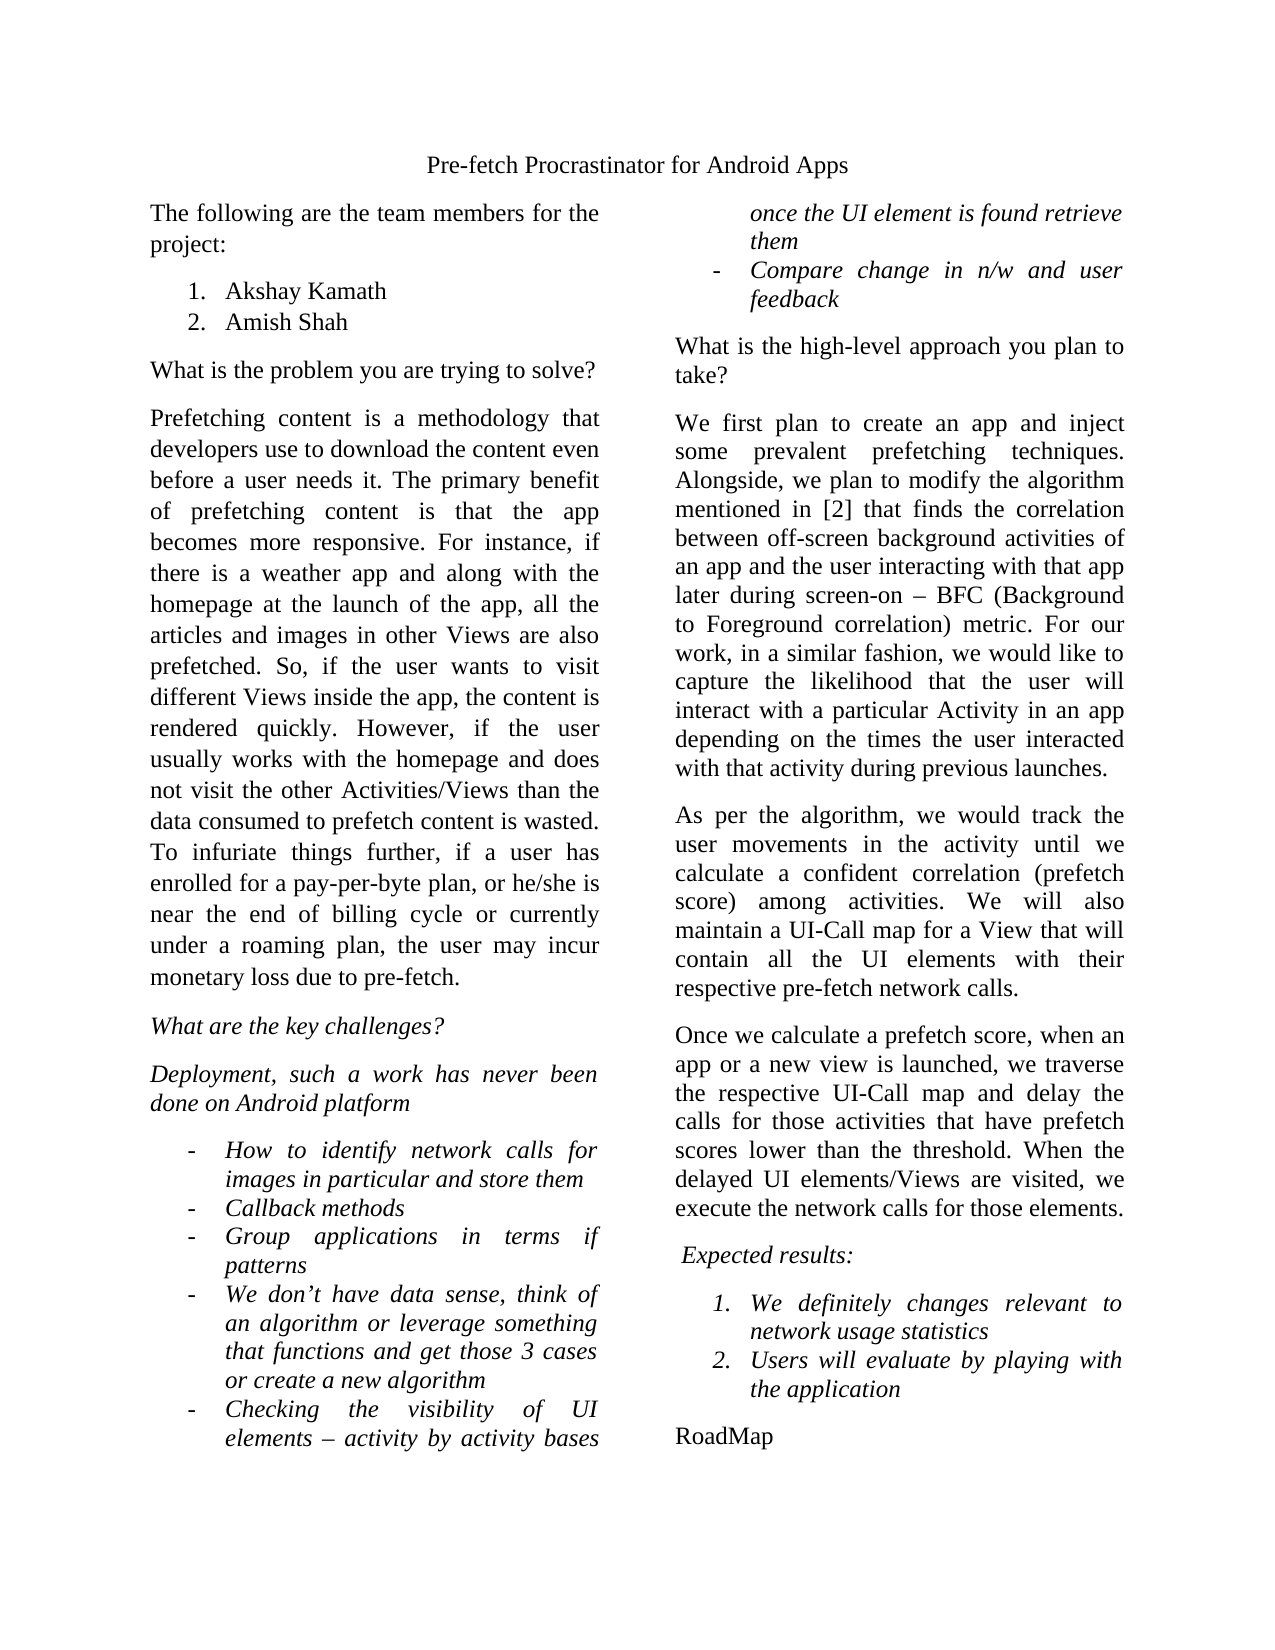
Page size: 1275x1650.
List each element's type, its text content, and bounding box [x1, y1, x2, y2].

list Group applications in terms if patterns [187, 1221, 600, 1279]
list We don’t have data sense, think of an algorithm or leverage something that functions and get those 3 cases or create a new algorithm [187, 1279, 600, 1394]
text Deployment, such a work has never been done on Android platform [150, 1059, 600, 1116]
text Expected results: [675, 1240, 1125, 1269]
text As per the algorithm, we would track the user movements in the activity until we calculate a confident correlation (prefetch score) among activities. We will also maintain a UI-Call map for a View that will contain all the UI elements with their respective pre-fetch network calls. [675, 800, 1125, 1001]
text What is the problem you are trying to solve? [150, 355, 600, 384]
list Compare change in n/w and user feedback [712, 255, 1125, 313]
text We first plan to create an app and inject some prevalent prefetching techniques. Alongside, we plan to modify the algorithm mentioned in [2] that finds the correlation between off-screen background activities of an app and the user interacting with that app later during screen-on – BFC (Background to Foreground correlation) metric. For our work, in a similar fashion, we would like to capture the likelihood that the user will interact with a particular Activity in an app depending on the times the user interacted with that activity during previous launches. [675, 408, 1125, 781]
list Checking the visibility of UI elements – activity by activity bases once the UI element is found retrieve them [187, 1394, 600, 1451]
list How to identify network calls for images in particular and store them [187, 1135, 600, 1193]
list We definitely changes relevant to network usage statistics [712, 1288, 1125, 1345]
text Pre-fetch Procrastinator for Android Apps [150, 150, 1125, 179]
list Amish Shah [187, 307, 600, 336]
list Callback methods [187, 1193, 600, 1221]
text RoadMap [675, 1421, 1125, 1450]
text Prefetching content is a methodology that developers use to download the content even before a user needs it. The primary benefit of prefetching content is that the app becomes more responsive. For instance, if there is a weather app and along with the homepage at the launch of the app, all the articles and images in other Views are also prefetched. So, if the user wants to visit different Views inside the app, the content is rendered quickly. However, if the user usually works with the homepage and does not visit the other Activities/Views than the data consumed to prefetch content is wasted. To infuriate things further, if a user has enrolled for a pay-per-byte plan, or he/she is near the end of billing cycle or currently under a roaming plan, the user may incur monetary loss due to pre-fetch. [150, 403, 600, 990]
text The following are the team members for the project: [150, 198, 600, 257]
text What is the high-level approach you plan to take? [675, 331, 1125, 389]
list Checking the visibility of UI elements – activity by activity bases once the UI element is found retrieve them [712, 198, 1125, 255]
text What are the key challenges? [150, 1011, 600, 1040]
list Users will evaluate by playing with the application [712, 1345, 1125, 1403]
list Akshay Kamath [187, 276, 600, 305]
